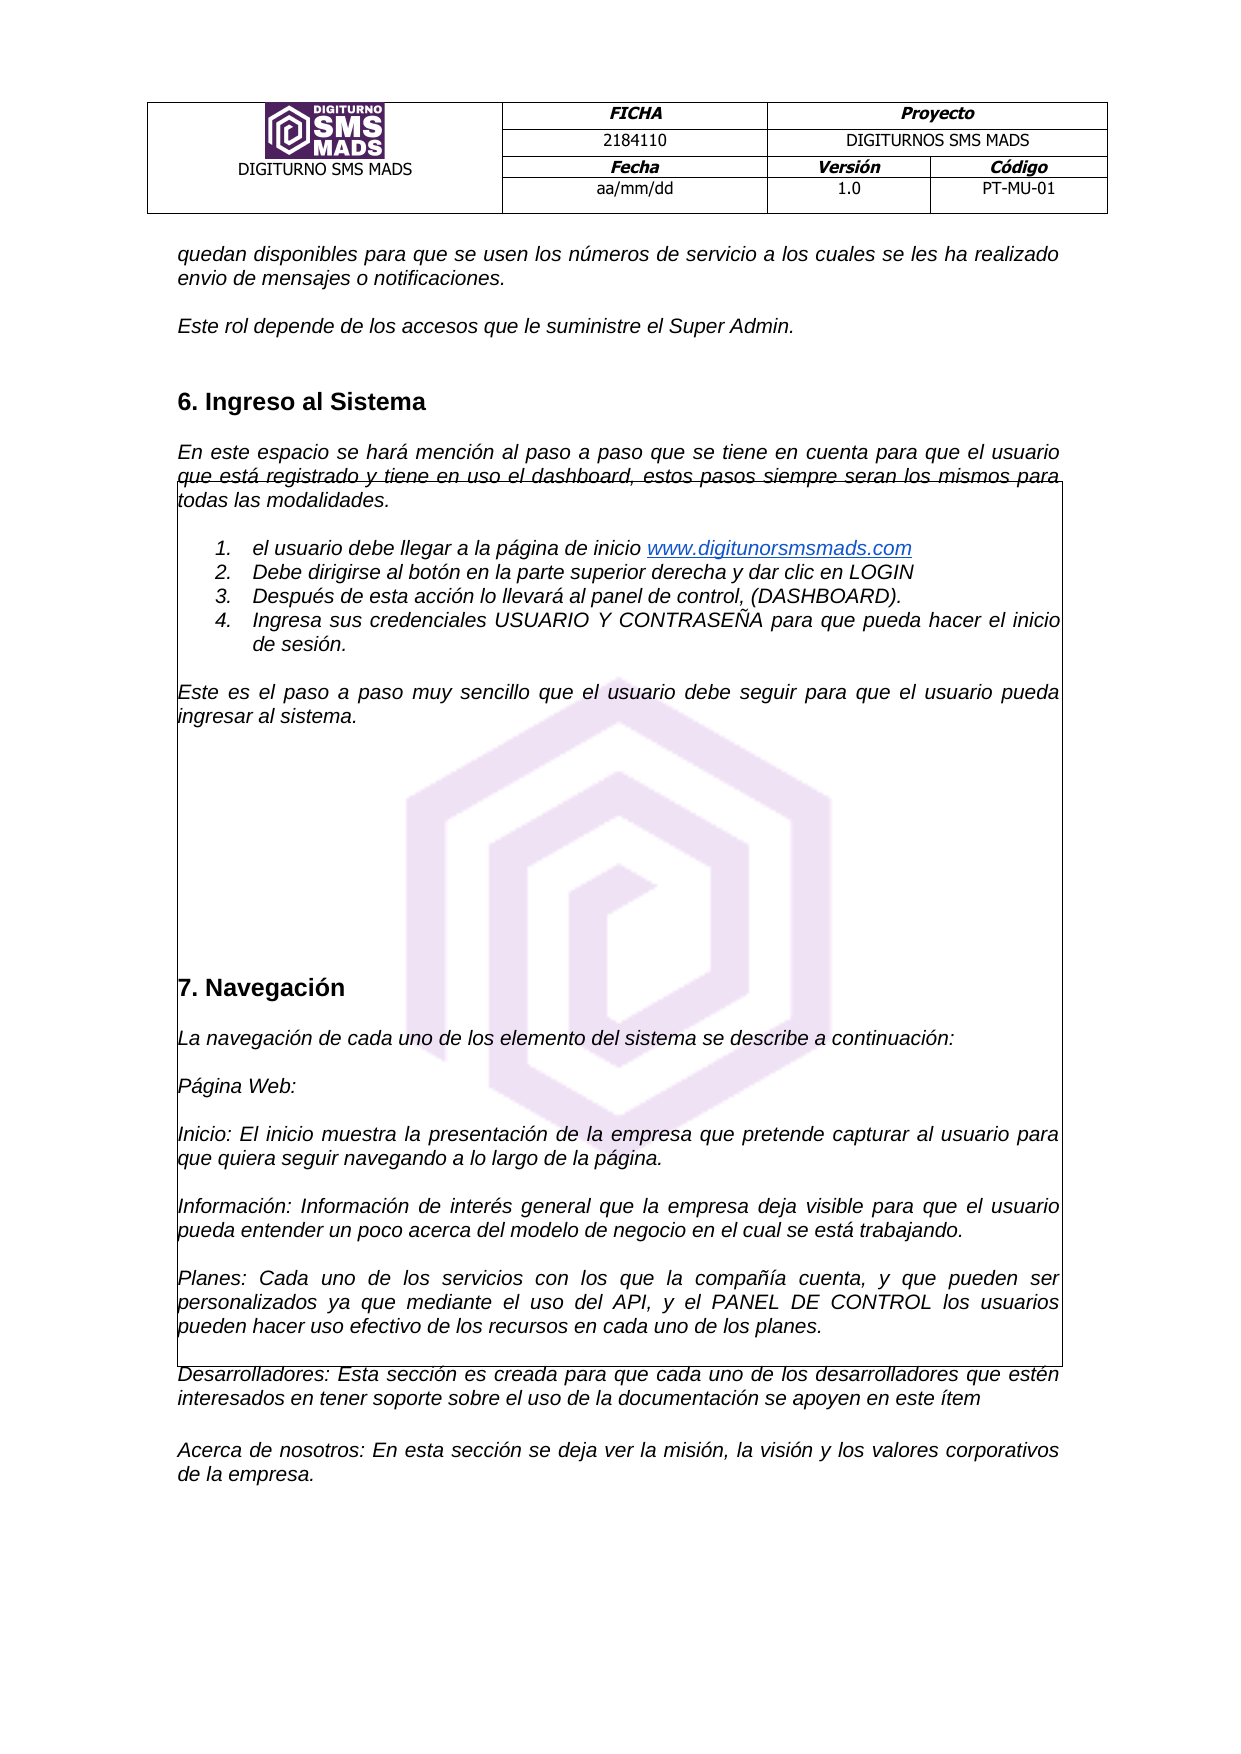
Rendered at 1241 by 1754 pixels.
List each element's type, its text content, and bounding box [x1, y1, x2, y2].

text Información: Información de interés general que la empresa deja visible para que el usuario pueda entender un poco acerca del modelo de negocio en el cual se está trabajando. [177, 1194, 1063, 1242]
text Este es el paso a paso muy sencillo que el usuario debe seguir para que el usuario pueda ingresar al sistema. [177, 680, 1063, 728]
text En este espacio se hará mención al paso a paso que se tiene en cuenta para que el usuario que está registrado y tiene en uso el dashboard, estos pasos siempre seran los mismos para todas las modalidades. [177, 440, 1063, 512]
text Inicio: El inicio muestra la presentación de la empresa que pretende capturar al usuario para que quiera seguir navegando a lo largo de la página. [177, 1122, 1063, 1170]
list Ingresa sus credenciales USUARIO Y CONTRASEÑA para que pueda hacer el inicio de sesión. [215, 608, 1063, 656]
subtitle 6. Ingreso al Sistema [177, 387, 1063, 416]
list el usuario debe llegar a la página de inicio www.digitunorsmsmads.com [215, 536, 1063, 560]
text Acerca de nosotros: En esta sección se deja ver la misión, la visión y los valores corporativos de la empresa. [177, 1437, 1063, 1485]
subtitle 7. Navegación [177, 973, 1063, 1002]
list Debe dirigirse al botón en la parte superior derecha y dar clic en LOGIN [215, 560, 1063, 584]
picture [265, 102, 385, 159]
text Planes: Cada uno de los servicios con los que la compañía cuenta, y que pueden ser personalizados ya que mediante el uso del API, y el PANEL DE CONTROL los usuarios pueden hacer uso efectivo de los recursos en cada uno de los planes. [177, 1266, 1063, 1337]
text La navegación de cada uno de los elemento del sistema se describe a continuación: [177, 1026, 1063, 1050]
list Después de esta acción lo llevará al panel de control, (DASHBOARD). [215, 584, 1063, 608]
text Desarrolladores: Esta sección es creada para que cada uno de los desarrolladores que estén interesados en tener soporte sobre el uso de la documentación se apoyen en este ítem [177, 1361, 1063, 1409]
text Página Web: [177, 1074, 1063, 1098]
text Este rol depende de los accesos que le suministre el Super Admin. [177, 313, 1063, 337]
